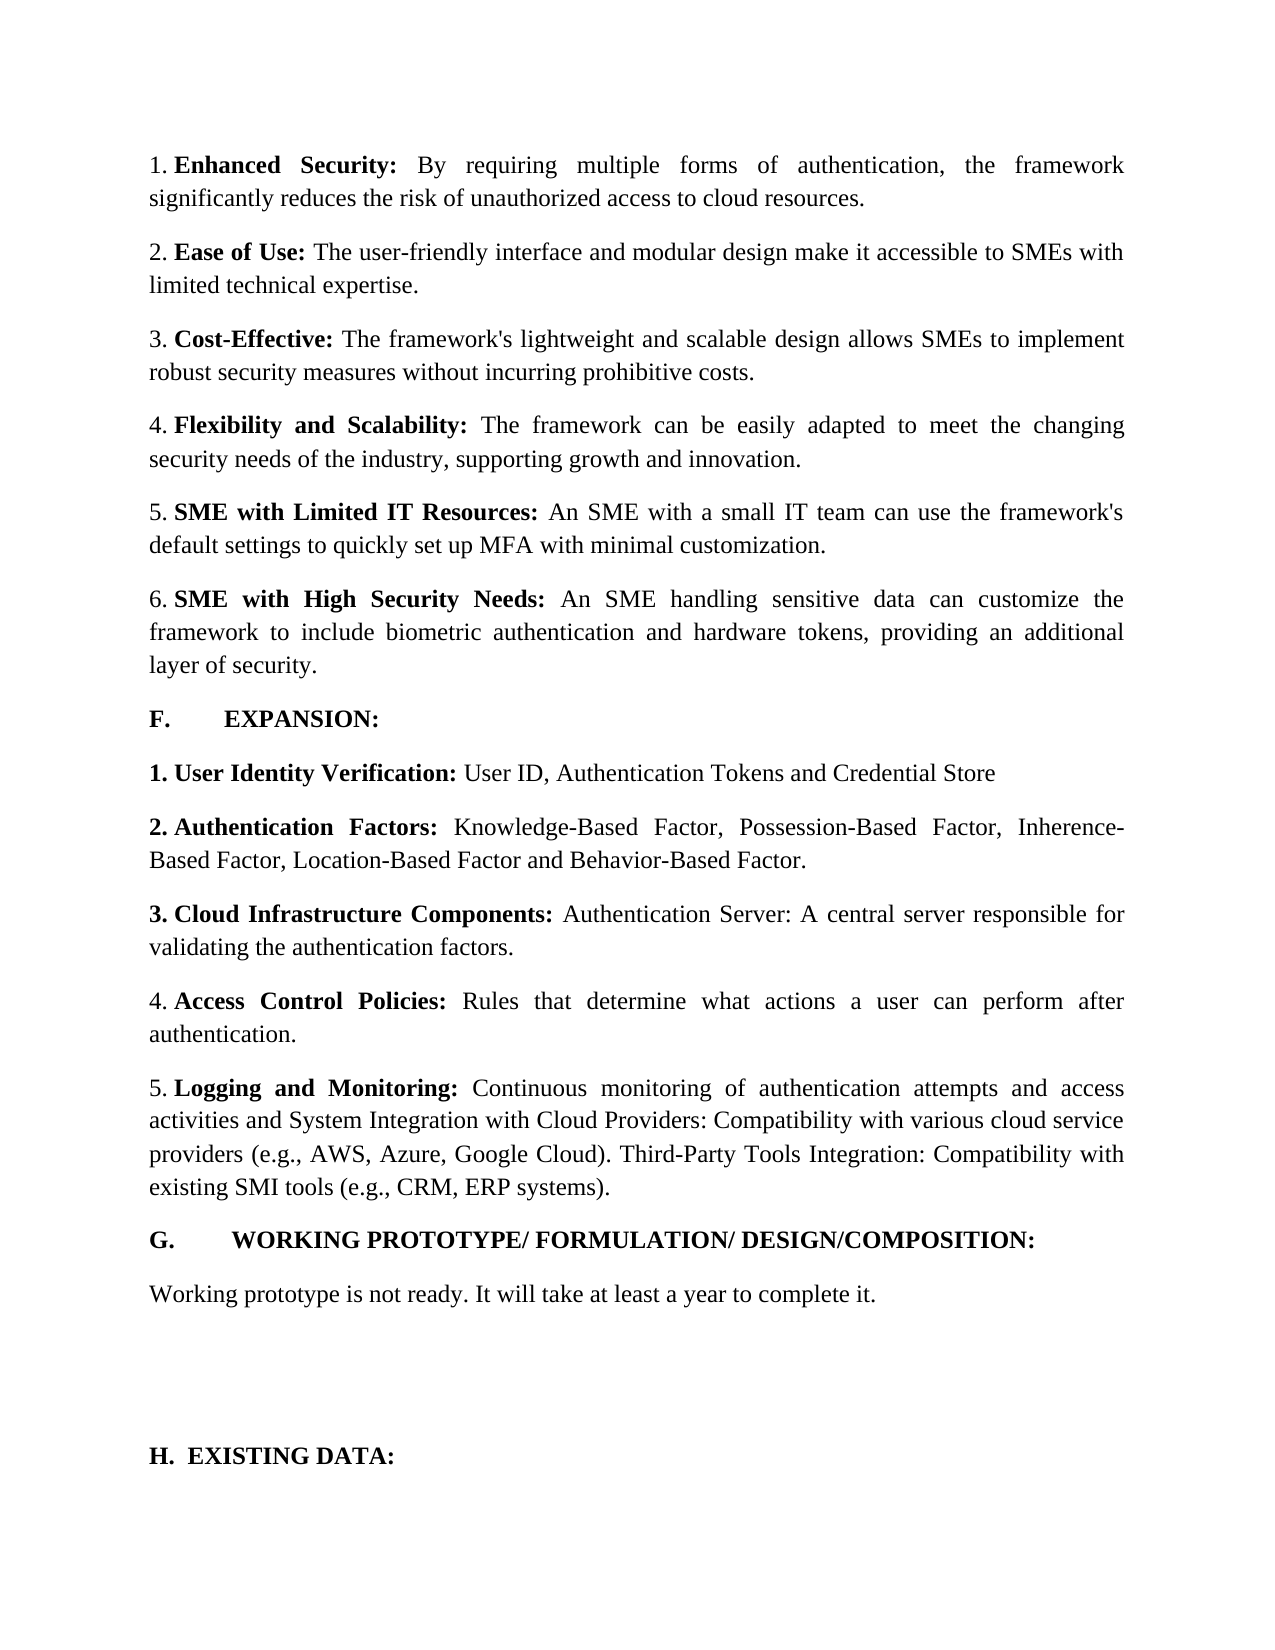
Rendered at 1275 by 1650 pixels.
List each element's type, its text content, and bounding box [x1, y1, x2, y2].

list Access Control Policies: Rules that determine what actions a user can perform after authentication. [149, 986, 1125, 1047]
list WORKING PROTOTYPE/ FORMULATION/ DESIGN/COMPOSITION: [149, 1226, 1125, 1254]
text Working prototype is not ready. It will take at least a year to complete it. [149, 1279, 1125, 1308]
list Cost-Effective: The framework's lightweight and scalable design allows SMEs to implement robust security measures without incurring prohibitive costs. [149, 324, 1125, 386]
list Ease of Use: The user-friendly interface and modular design make it accessible to SMEs with limited technical expertise. [149, 237, 1125, 299]
list EXISTING DATA: [149, 1441, 1125, 1470]
list SME with High Security Needs: An SME handling sensitive data can customize the framework to include biometric authentication and hardware tokens, providing an additional layer of security. [149, 584, 1125, 679]
list Logging and Monitoring: Continuous monitoring of authentication attempts and access activities and System Integration with Cloud Providers: Compatibility with various cloud service providers (e.g., AWS, Azure, Google Cloud). Third-Party Tools Integration: Compatibility with existing SMI tools (e.g., CRM, ERP systems). [149, 1073, 1125, 1200]
list EXPANSION: [149, 704, 1125, 733]
list SME with Limited IT Resources: An SME with a small IT team can use the framework's default settings to quickly set up MFA with minimal customization. [149, 497, 1125, 559]
list User Identity Verification: User ID, Authentication Tokens and Credential Store [149, 758, 1125, 787]
list Flexibility and Scalability: The framework can be easily adapted to meet the changing security needs of the industry, supporting growth and innovation. [149, 411, 1125, 472]
list Cloud Infrastructure Components: Authentication Server: A central server responsible for validating the authentication factors. [149, 899, 1125, 961]
list Authentication Factors: Knowledge-Based Factor, Possession-Based Factor, Inherence-Based Factor, Location-Based Factor and Behavior-Based Factor. [149, 812, 1125, 874]
list Enhanced Security: By requiring multiple forms of authentication, the framework significantly reduces the risk of unauthorized access to cloud resources. [149, 150, 1125, 212]
